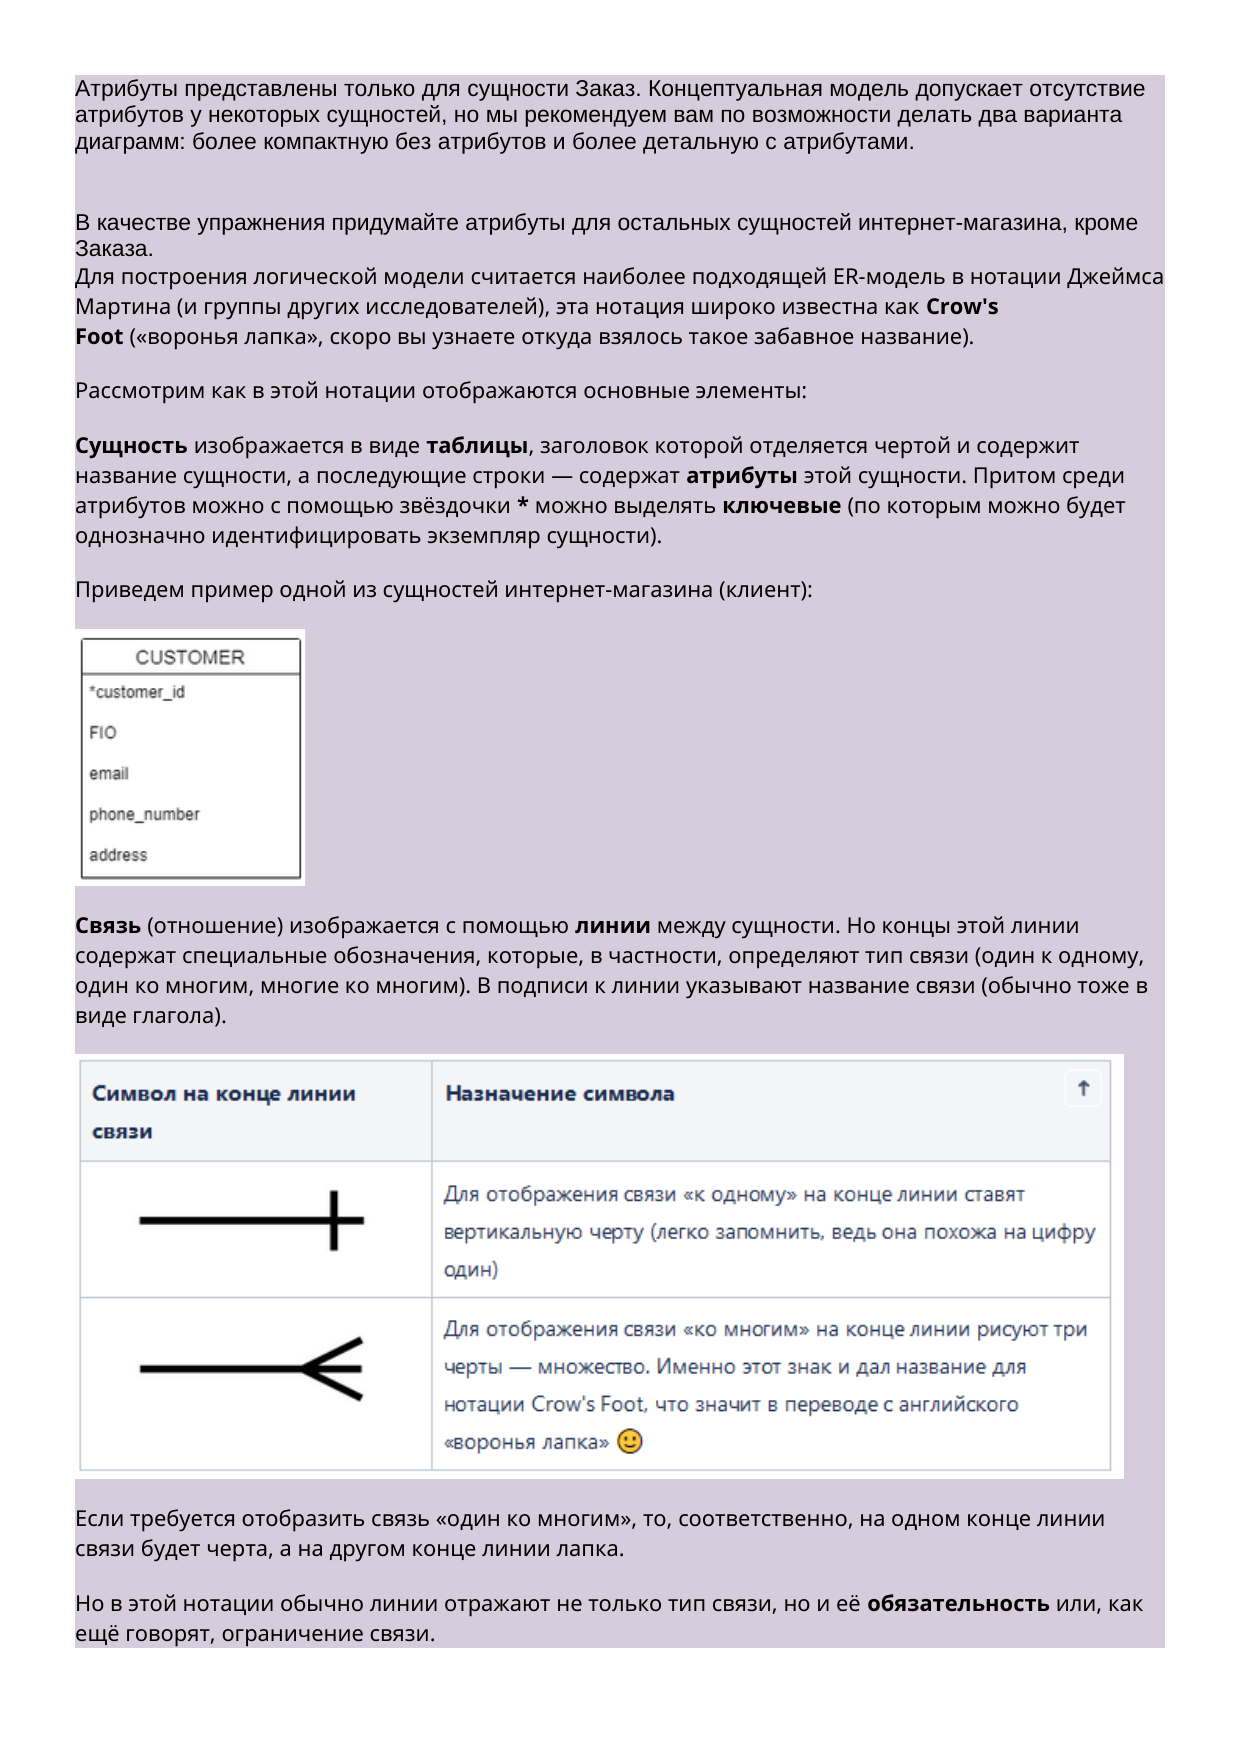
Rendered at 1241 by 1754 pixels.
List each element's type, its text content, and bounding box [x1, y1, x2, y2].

text Рассмотрим как в этой нотации отображаются основные элементы: [75, 376, 1165, 405]
text Сущность изображается в виде таблицы, заголовок которой отделяется чертой и содержит название сущности, а последующие строки — содержат атрибуты этой сущности. Притом среди атрибутов можно с помощью звёздочки * можно выделять ключевые (по которым можно будет однозначно идентифицировать экземпляр сущности). [75, 430, 1165, 549]
text Если требуется отобразить связь «один ко многим», то, соответственно, на одном конце линии связи будет черта, а на другом конце линии лапка. [75, 1503, 1165, 1563]
text Связь (отношение) изображается с помощью линии между сущности. Но концы этой линии содержат специальные обозначения, которые, в частности, определяют тип связи (один к одному, один ко многим, многие ко многим). В подписи к линии указывают название связи (обычно тоже в виде глагола). [75, 911, 1165, 1030]
text Но в этой нотации обычно линии отражают не только тип связи, но и её обязательность или, как ещё говорят, ограничение связи. [75, 1588, 1165, 1648]
picture [75, 629, 306, 886]
text Для построения логической модели считается наиболее подходящей ER-модель в нотации Джеймса Мартина (и группы других исследователей), эта нотация широко известна как Crow's Foot («воронья лапка», скоро вы узнаете откуда взялось такое забавное название). [75, 261, 1165, 351]
text Атрибуты представлены только для сущности Заказ. Концептуальная модель допускает отсутствие атрибутов у некоторых сущностей, но мы рекомендуем вам по возможности делать два варианта диаграмм: более компактную без атрибутов и более детальную с атрибутами. [75, 75, 1165, 154]
picture [75, 1054, 1124, 1479]
text В качестве упражнения придумайте атрибуты для остальных сущностей интернет-магазина, кроме Заказа. [75, 208, 1165, 261]
text Приведем пример одной из сущностей интернет-магазина (клиент): [75, 574, 1165, 604]
